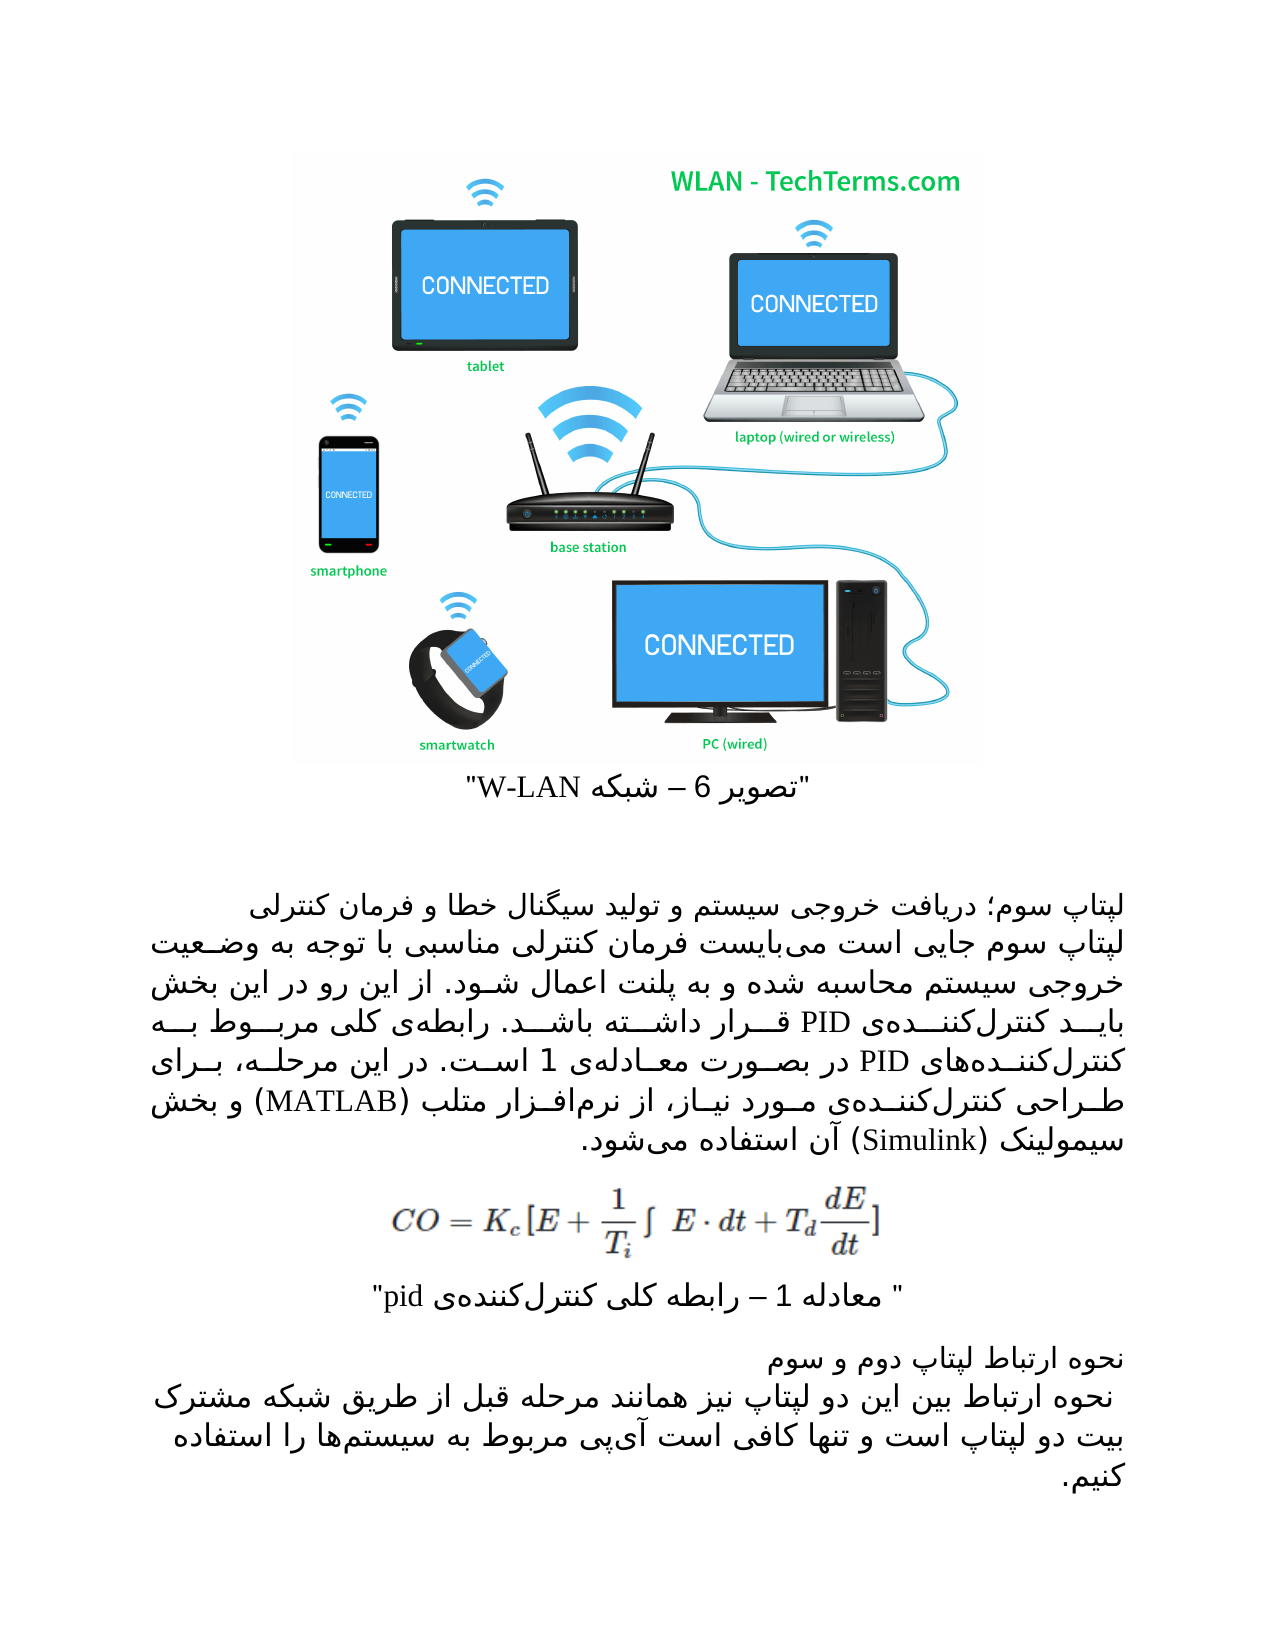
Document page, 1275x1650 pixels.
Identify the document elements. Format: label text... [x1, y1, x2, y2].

subtitle لپتاپ سوم؛ دریافت خروجی سیستم و تولید سیگنال خطا و فرمان کنترلی [150, 888, 1125, 922]
subtitle نحوه ارتباط لپتاپ دوم و سوم [150, 1342, 1125, 1376]
picture [291, 150, 984, 765]
text نحوه ارتباط بین این دو لپتاپ نیز همانند مرحله قبل از طریق شبکه مشترک بیت دو لپتاپ است و تنها کافی است آی‌پی مربوط به سیستم‌ها را استفاده کنیم. [150, 1378, 1125, 1493]
picture [381, 1177, 893, 1274]
text لپتاپ سوم جایی است می‌بایست فرمان کنترلی مناسبی با توجه به وضعیت خروجی سیستم محاسبه شده و به پلنت اعمال شود. از این رو در این بخش باید کنترل‌کننده‌ی PID قرار داشته باشد. رابطه‌ی کلی مربوط به کنترل‌کننده‌های PID در بصورت معادله‌ی 1 است. در این مرحله، برای طراحی کنترل‌کننده‌ی مورد نیاز، از نرم‌افزار متلب (MATLAB) و بخش سیمولینک (Simulink) آن استفاده می‌شود. [150, 925, 1125, 1157]
